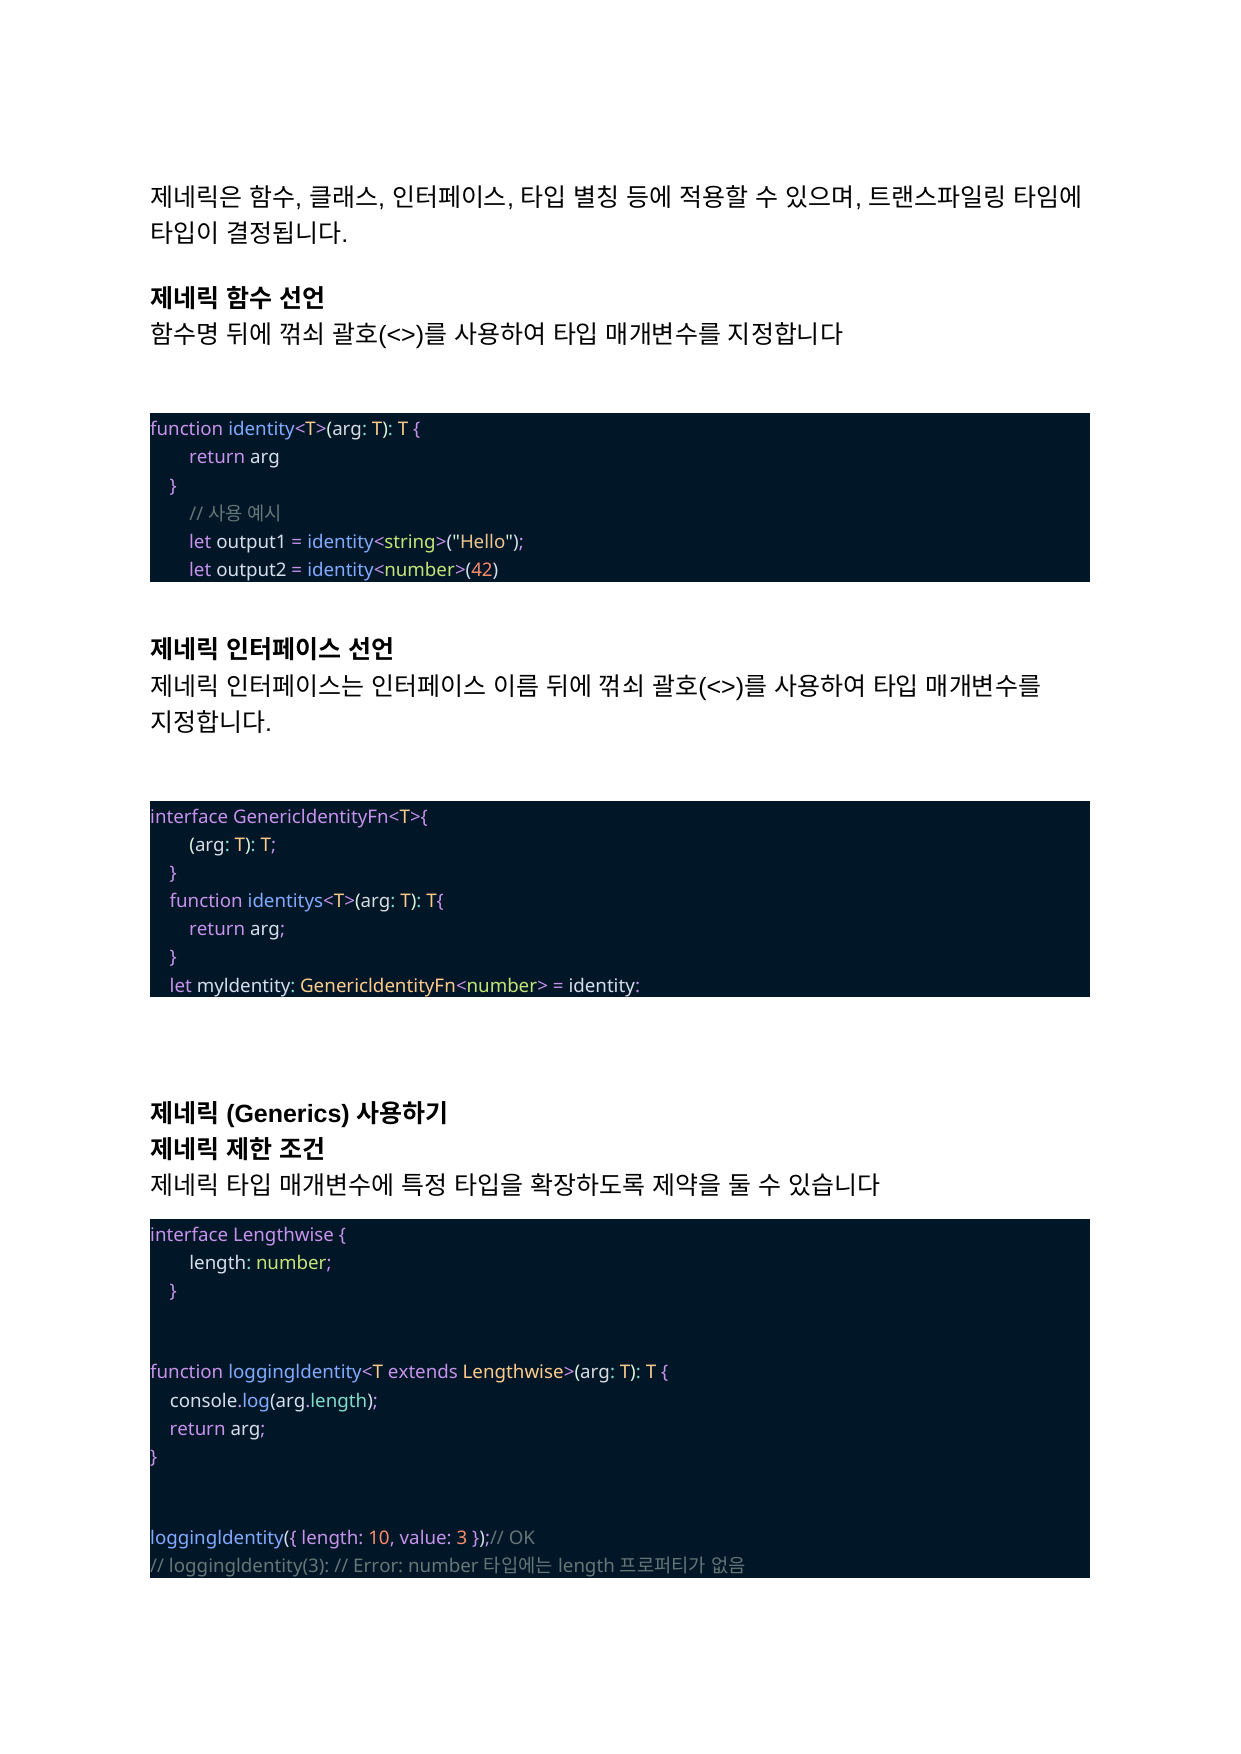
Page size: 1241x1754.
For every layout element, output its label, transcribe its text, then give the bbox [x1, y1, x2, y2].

text console.log(arg.length); [150, 1384, 1090, 1412]
text 제네릭 함수 선언 [150, 278, 1090, 315]
text 제네릭 타입 매개변수에 특정 타입을 확장하도록 제약을 둘 수 있습니다 [150, 1166, 1090, 1202]
text return arg; [150, 913, 1090, 941]
text loggingldentity({ length: 10, value: 3 });// OK [150, 1522, 1090, 1550]
text let output1 = identity<string>("Hello"); [150, 526, 1090, 554]
text } [150, 1441, 1090, 1469]
text return arg [150, 441, 1090, 469]
text // 사용 예시 [150, 497, 1090, 526]
text } [150, 941, 1090, 969]
text (arg: T): T; [150, 829, 1090, 857]
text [150, 177, 1090, 250]
text // loggingldentity(3): // Error: number 타입에는 length 프로퍼티가 없음 [150, 1550, 1090, 1578]
text interface Lengthwise { [150, 1219, 1090, 1247]
text } [150, 469, 1090, 497]
text return arg; [150, 1412, 1090, 1441]
text } [150, 1275, 1090, 1303]
text 제네릭 인터페이스는 인터페이스 이름 뒤에 꺾쇠 괄호(<>)를 사용하여 타입 매개변수를 지정합니다. [150, 666, 1090, 738]
text 제네릭 (Generics) 사용하기 [150, 1093, 1090, 1129]
text function identitys<T>(arg: T): T{ [150, 885, 1090, 913]
text } [150, 857, 1090, 885]
text length: number; [150, 1247, 1090, 1275]
text function loggingldentity<T extends Lengthwise>(arg: T): T { [150, 1356, 1090, 1384]
text let output2 = identity<number>(42) [150, 554, 1090, 582]
text 함수명 뒤에 꺾쇠 괄호(<>)를 사용하여 타입 매개변수를 지정합니다 [150, 315, 1090, 351]
text 제네릭 인터페이스 선언 [150, 630, 1090, 666]
text 제네릭 제한 조건 [150, 1129, 1090, 1166]
text let myldentity: GenericldentityFn<number> = identity: [150, 969, 1090, 997]
text interface GenericldentityFn<T>{ [150, 801, 1090, 829]
text function identity<T>(arg: T): T { [150, 413, 1090, 441]
